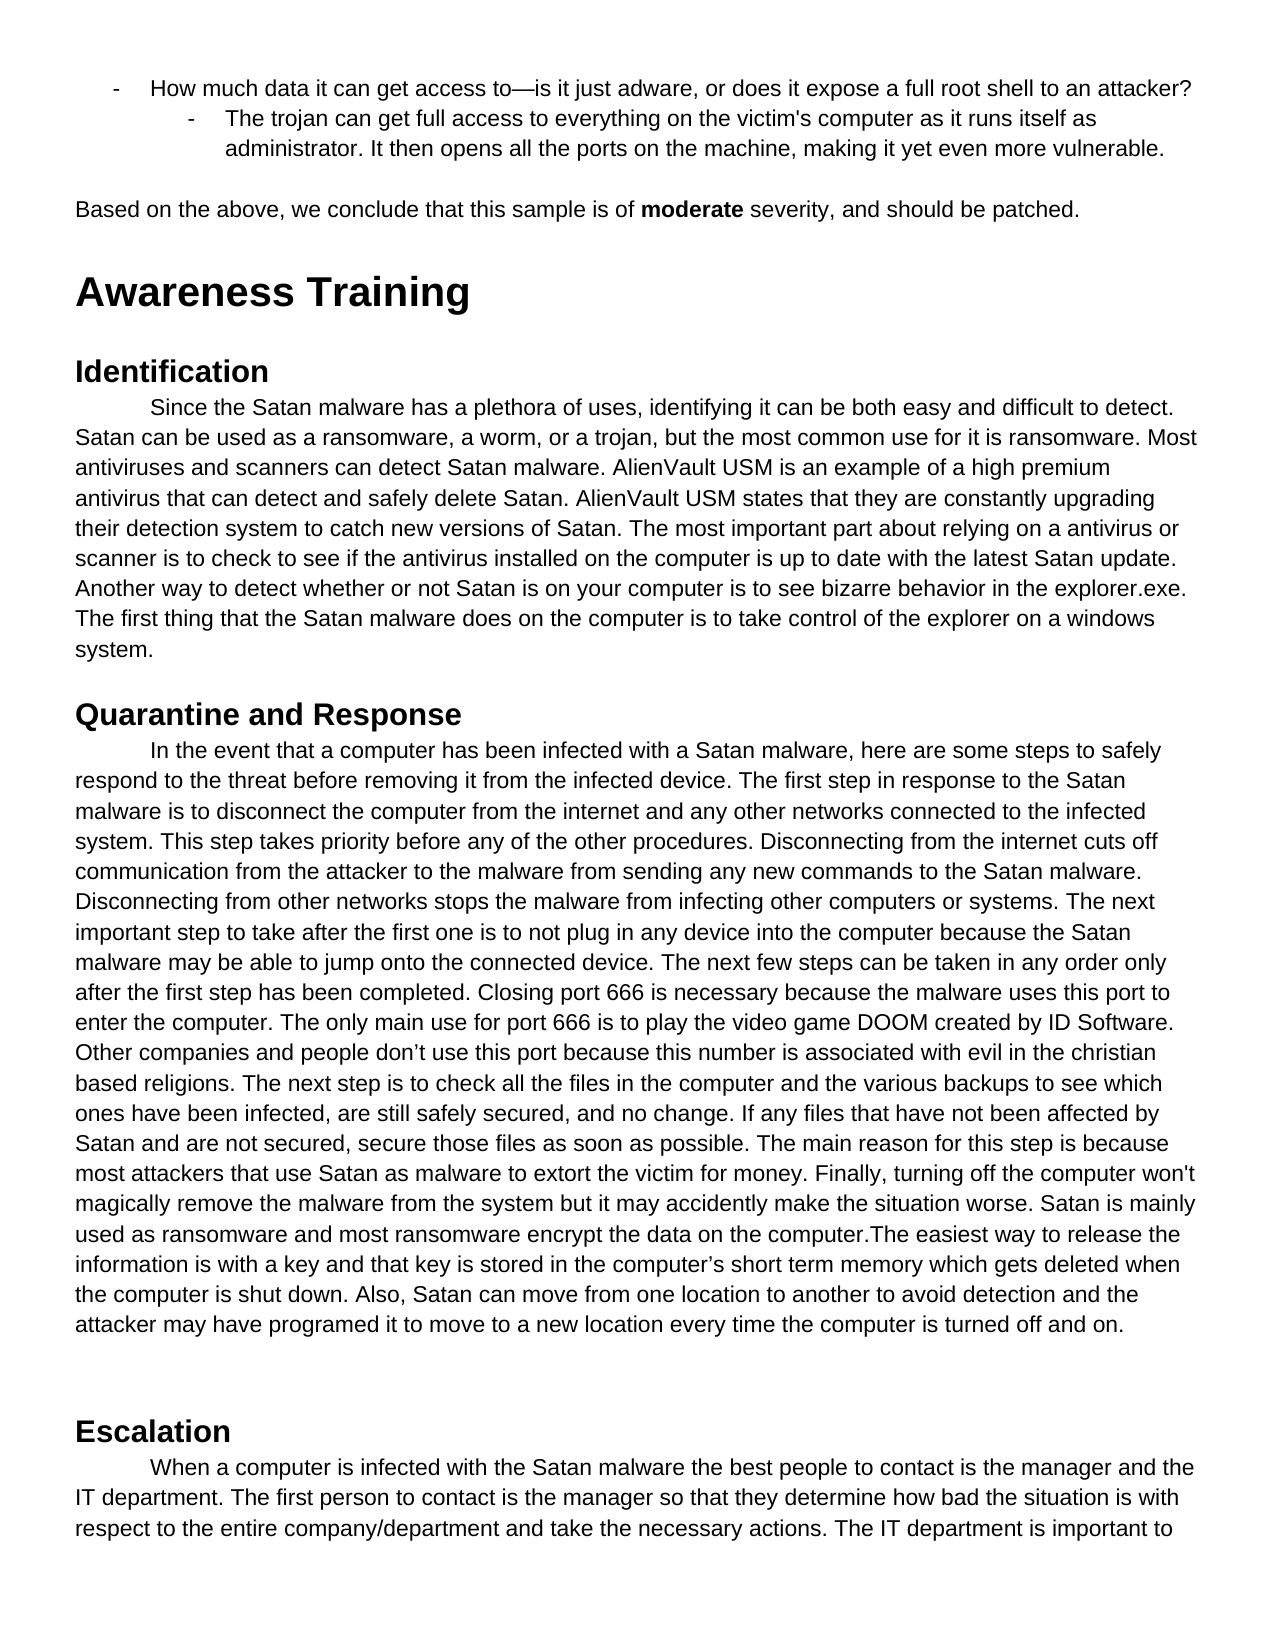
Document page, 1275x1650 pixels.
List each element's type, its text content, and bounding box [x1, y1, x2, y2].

text Identification [75, 353, 1200, 388]
list The trojan can get full access to everything on the victim's computer as it runs itself as administrator. It then opens all the ports on the machine, making it yet even more vulnerable. [187, 105, 1200, 162]
text Since the Satan malware has a plethora of uses, identifying it can be both easy and difficult to detect. Satan can be used as a ransomware, a worm, or a trojan, but the most common use for it is ransomware. Most antiviruses and scanners can detect Satan malware. AlienVault USM is an example of a high premium antivirus that can detect and safely delete Satan. AlienVault USM states that they are constantly upgrading their detection system to catch new versions of Satan. The most important part about relying on a antivirus or scanner is to check to see if the antivirus installed on the computer is up to date with the latest Satan update. Another way to detect whether or not Satan is on your computer is to see bizarre behavior in the explorer.exe. The first thing that the Satan malware does on the computer is to take control of the explorer on a windows system. [75, 394, 1200, 662]
list How much data it can get access to—is it just adware, or does it expose a full root shell to an attacker? [112, 75, 1200, 101]
text Escalation [75, 1413, 1200, 1449]
text Quarantine and Response [75, 696, 1200, 732]
text Based on the above, we conclude that this sample is of moderate severity, and should be patched. [75, 196, 1200, 222]
text Awareness Training [75, 267, 1200, 315]
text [75, 1454, 1200, 1541]
text In the event that a computer has been infected with a Satan malware, here are some steps to safely respond to the threat before removing it from the infected device. The first step in response to the Satan malware is to disconnect the computer from the internet and any other networks connected to the infected system. This step takes priority before any of the other procedures. Disconnecting from the internet cuts off communication from the attacker to the malware from sending any new commands to the Satan malware. Disconnecting from other networks stops the malware from infecting other computers or systems. The next important step to take after the first one is to not plug in any device into the computer because the Satan malware may be able to jump onto the connected device. The next few steps can be taken in any order only after the first step has been completed. Closing port 666 is necessary because the malware uses this port to enter the computer. The only main use for port 666 is to play the video game DOOM created by ID Software. Other companies and people don’t use this port because this number is associated with evil in the christian based religions. The next step is to check all the files in the computer and the various backups to see which ones have been infected, are still safely secured, and no change. If any files that have not been affected by Satan and are not secured, secure those files as soon as possible. The main reason for this step is because most attackers that use Satan as malware to extort the victim for money. Finally, turning off the computer won't magically remove the malware from the system but it may accidently make the situation worse. Satan is mainly used as ransomware and most ransomware encrypt the data on the computer.The easiest way to release the information is with a key and that key is stored in the computer’s short term memory which gets deleted when the computer is shut down. Also, Satan can move from one location to another to avoid detection and the attacker may have programed it to move to a new location every time the computer is turned off and on. [75, 737, 1200, 1337]
